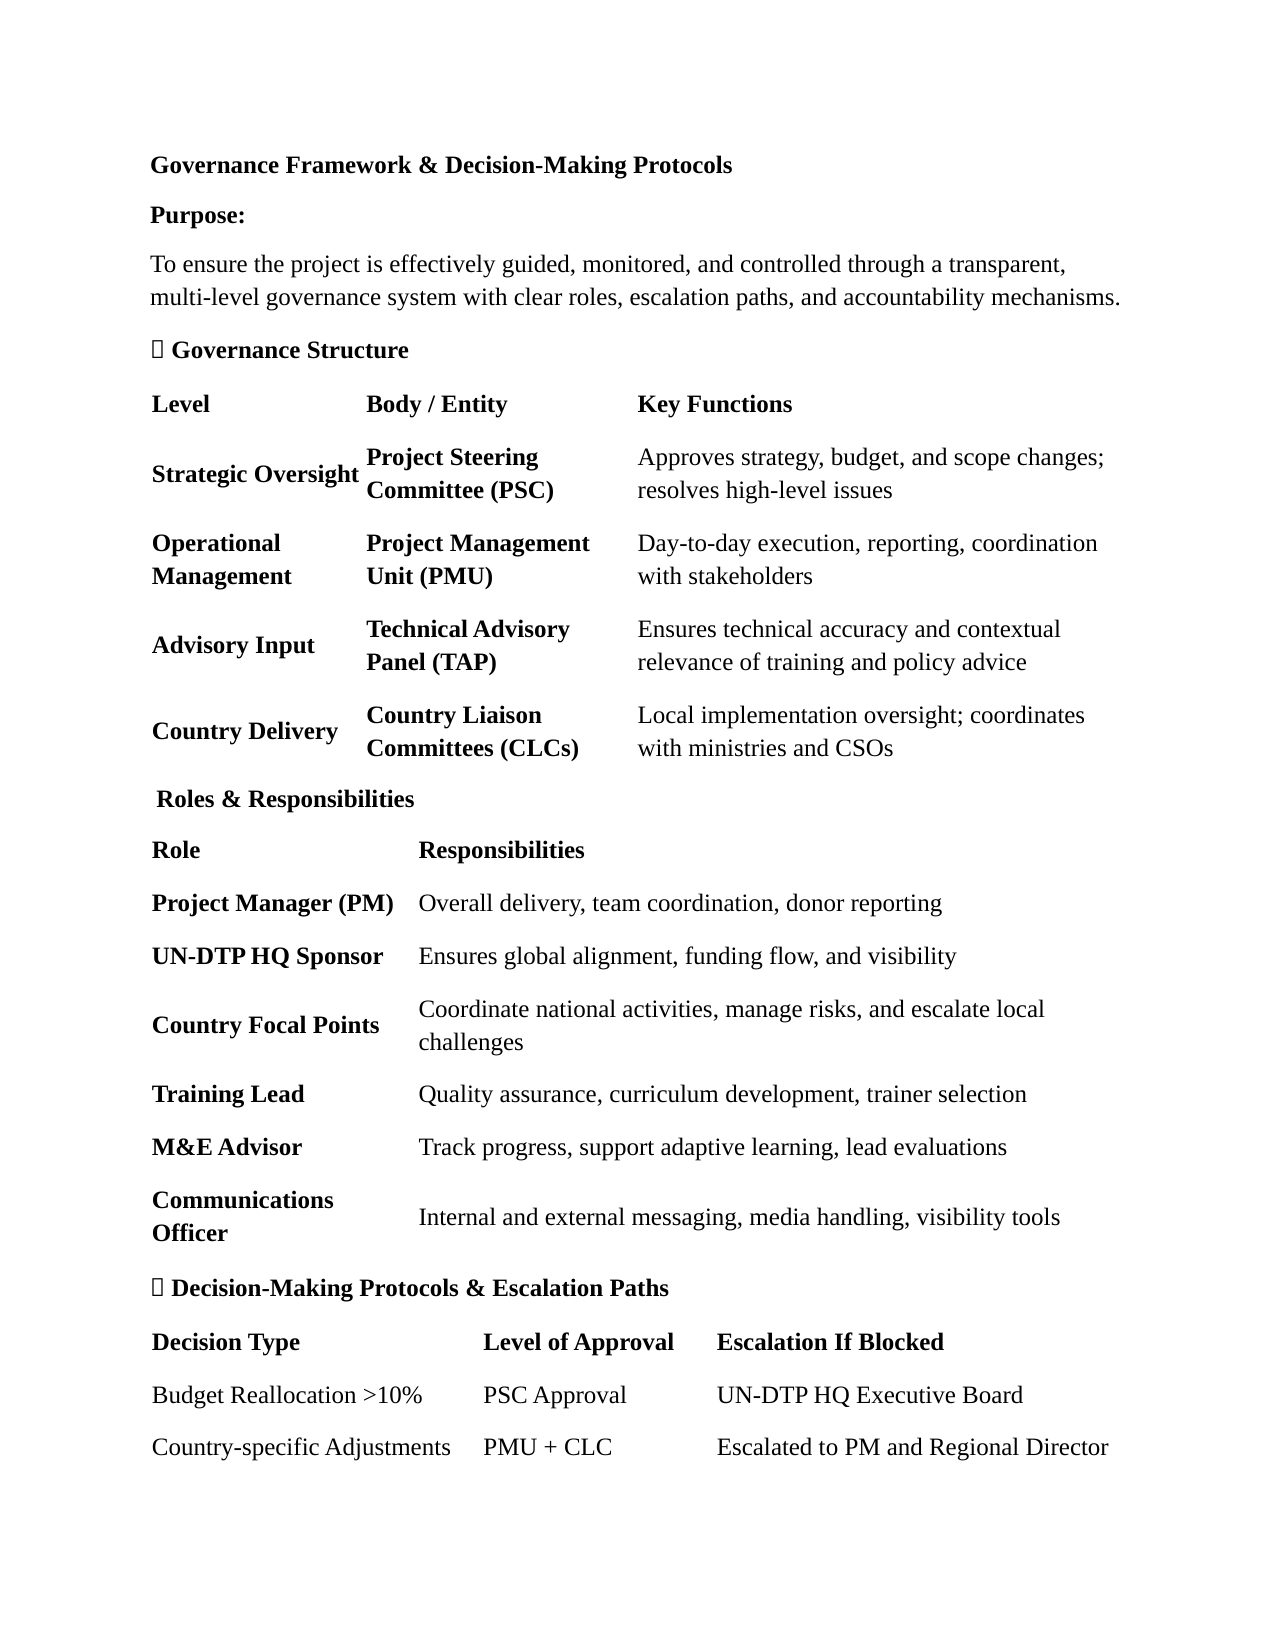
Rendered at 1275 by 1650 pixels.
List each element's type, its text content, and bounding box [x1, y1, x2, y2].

table_cell Ensures technical accuracy and contextual relevance of training and policy advice [636, 613, 1125, 698]
table_header Level [150, 388, 364, 441]
table_cell Technical Advisory Panel (TAP) [364, 613, 636, 698]
table_header Role [150, 834, 417, 887]
table_cell Track progress, support adaptive learning, lead evaluations [417, 1131, 1125, 1184]
table_cell Operational Management [150, 527, 364, 612]
table_header Key Functions [636, 388, 1125, 441]
table_cell Project Manager (PM) [150, 887, 417, 939]
table_cell Project Steering Committee (PSC) [364, 441, 636, 527]
table_header Responsibilities [417, 834, 1125, 887]
table_cell Escalated to PM and Regional Director [715, 1431, 1125, 1484]
table_cell Ensures global alignment, funding flow, and visibility [417, 939, 1125, 992]
table_cell Coordinate national activities, manage risks, and escalate local challenges [417, 992, 1125, 1078]
table_cell Country Liaison Committees (CLCs) [364, 698, 636, 784]
table_cell Strategic Oversight [150, 441, 364, 527]
table_cell M&E Advisor [150, 1131, 417, 1184]
table_cell Local implementation oversight; coordinates with ministries and CSOs [636, 698, 1125, 784]
text 🔹 Governance Structure [150, 332, 1125, 366]
table_header Body / Entity [364, 388, 636, 441]
table_cell Country-specific Adjustments [150, 1431, 482, 1484]
text Roles & Responsibilities [150, 784, 1125, 813]
table_cell Project Management Unit (PMU) [364, 527, 636, 612]
table_cell PMU + CLC Consensus [482, 1431, 715, 1484]
table_cell PSC Approval [482, 1378, 715, 1431]
text To ensure the project is effectively guided, monitored, and controlled through a transparent, multi-level governance system with clear roles, escalation paths, and accountability mechanisms. [150, 249, 1125, 311]
table_cell Quality assurance, curriculum development, trainer selection [417, 1078, 1125, 1131]
text 🔺 Decision-Making Protocols & Escalation Paths [150, 1269, 1125, 1303]
table_cell Country Focal Points [150, 992, 417, 1078]
table_cell Communications Officer [150, 1184, 417, 1269]
table_cell Training Lead [150, 1078, 417, 1131]
table_cell Day-to-day execution, reporting, coordination with stakeholders [636, 527, 1125, 612]
text Governance Framework & Decision-Making Protocols [150, 150, 1125, 179]
table_cell UN-DTP HQ Executive Board [715, 1378, 1125, 1431]
text Purpose: [150, 200, 1125, 228]
table_cell Internal and external messaging, media handling, visibility tools [417, 1184, 1125, 1269]
table_cell Approves strategy, budget, and scope changes; resolves high-level issues [636, 441, 1125, 527]
table_header Level of Approval [482, 1325, 715, 1378]
table_cell Advisory Input [150, 613, 364, 698]
table_cell Budget Reallocation >10% [150, 1378, 482, 1431]
table_cell Country Delivery [150, 698, 364, 784]
table_cell Overall delivery, team coordination, donor reporting [417, 887, 1125, 939]
table_header Decision Type [150, 1325, 482, 1378]
table_header Escalation If Blocked [715, 1325, 1125, 1378]
table_cell UN-DTP HQ Sponsor [150, 939, 417, 992]
